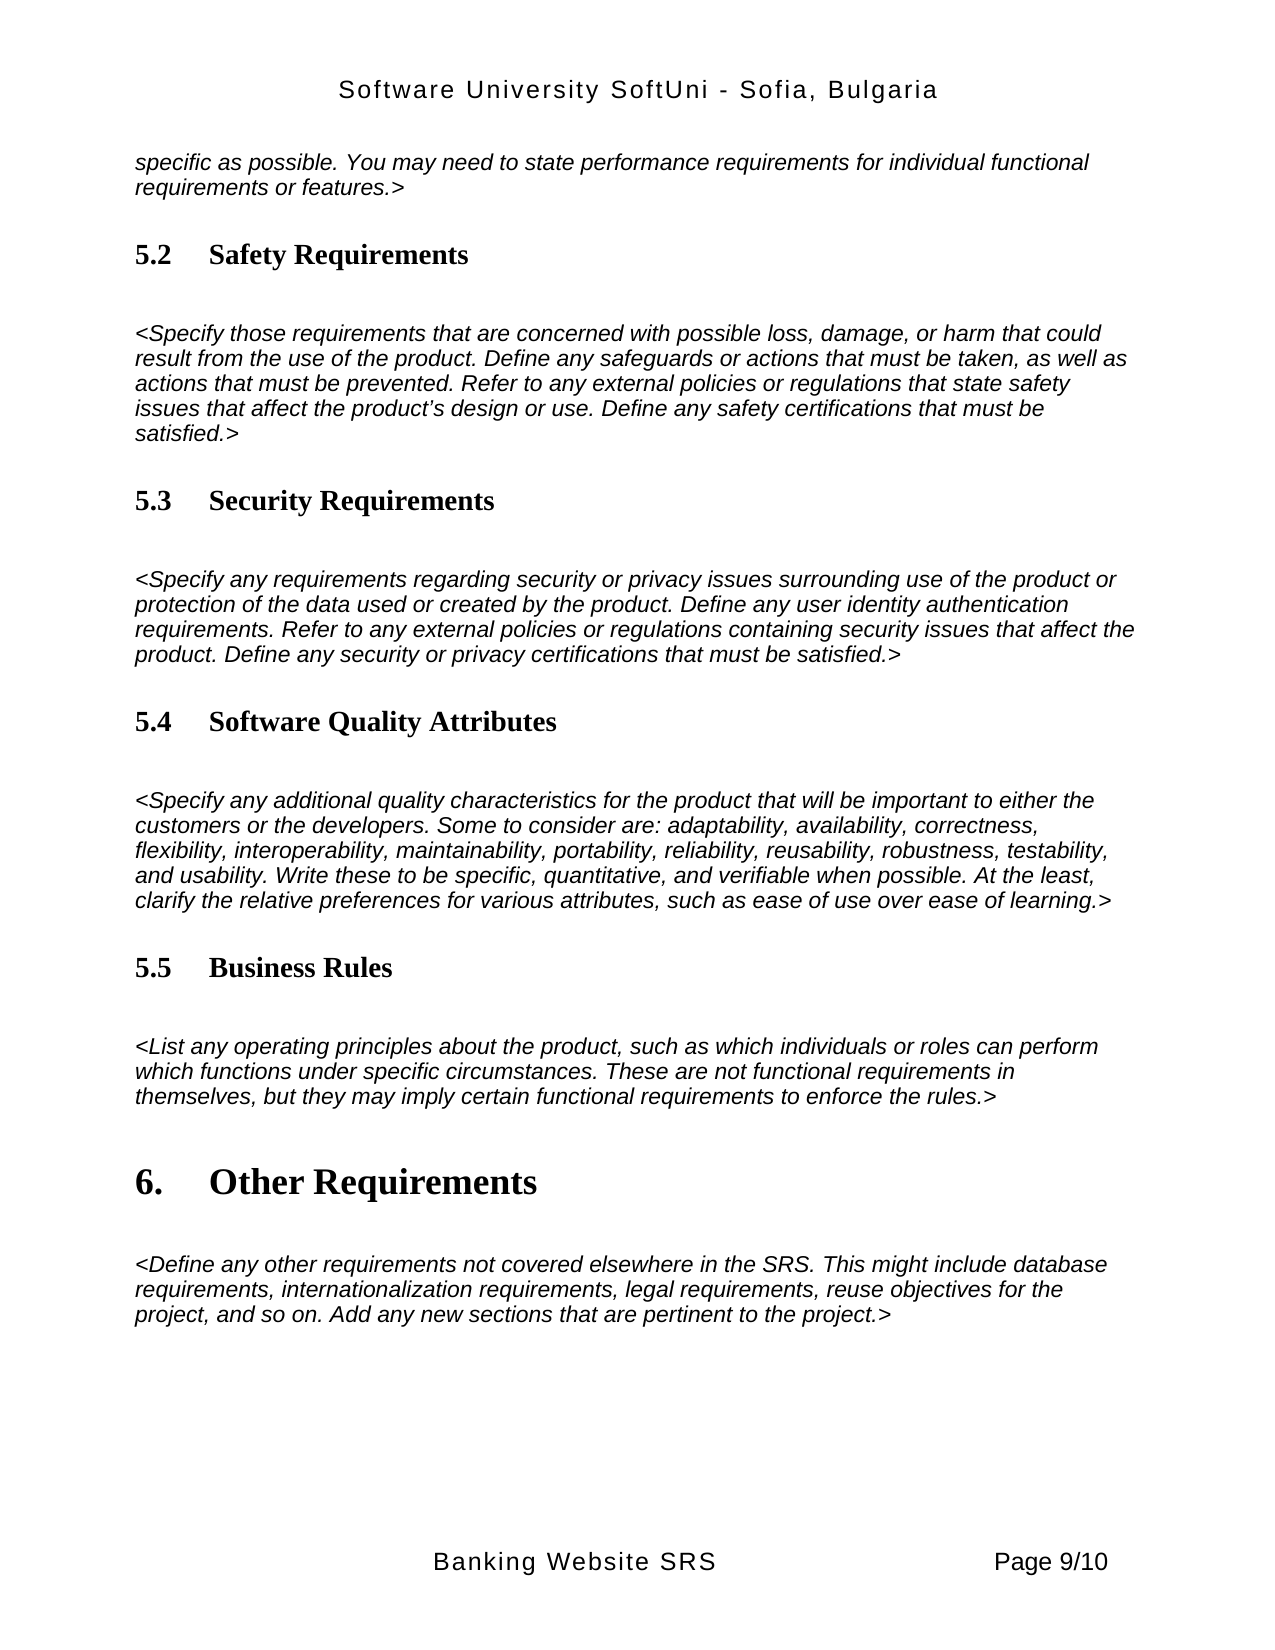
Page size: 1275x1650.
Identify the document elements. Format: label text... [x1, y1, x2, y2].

text <Specify any requirements regarding security or privacy issues surrounding use of the product or protection of the data used or created by the product. Define any user identity authentication requirements. Refer to any external policies or regulations containing security issues that affect the product. Define any security or privacy certifications that must be satisfied.> [135, 567, 1140, 667]
text <List any operating principles about the product, such as which individuals or roles can perform which functions under specific circumstances. These are not functional requirements in themselves, but they may imply certain functional requirements to enforce the rules.> [135, 1034, 1140, 1109]
text <Specify those requirements that are concerned with possible loss, damage, or harm that could result from the use of the product. Define any safeguards or actions that must be taken, as well as actions that must be prevented. Refer to any external policies or regulations that state safety issues that affect the product’s design or use. Define any safety certifications that must be satisfied.> [135, 321, 1140, 446]
text <Define any other requirements not covered elsewhere in the SRS. This might include database requirements, internationalization requirements, legal requirements, reuse objectives for the project, and so on. Add any new sections that are pertinent to the project.> [135, 1252, 1140, 1327]
subtitle Other Requirements [135, 1159, 1140, 1202]
subtitle Software Quality Attributes [135, 704, 1140, 738]
subtitle Security Requirements [135, 483, 1140, 517]
subtitle Safety Requirements [135, 237, 1140, 271]
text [135, 150, 1140, 200]
text <Specify any additional quality characteristics for the product that will be important to either the customers or the developers. Some to consider are: adaptability, availability, correctness, flexibility, interoperability, maintainability, portability, reliability, reusability, robustness, testability, and usability. Write these to be specific, quantitative, and verifiable when possible. At the least, clarify the relative preferences for various attributes, such as ease of use over ease of learning.> [135, 788, 1140, 913]
subtitle Business Rules [135, 951, 1140, 984]
